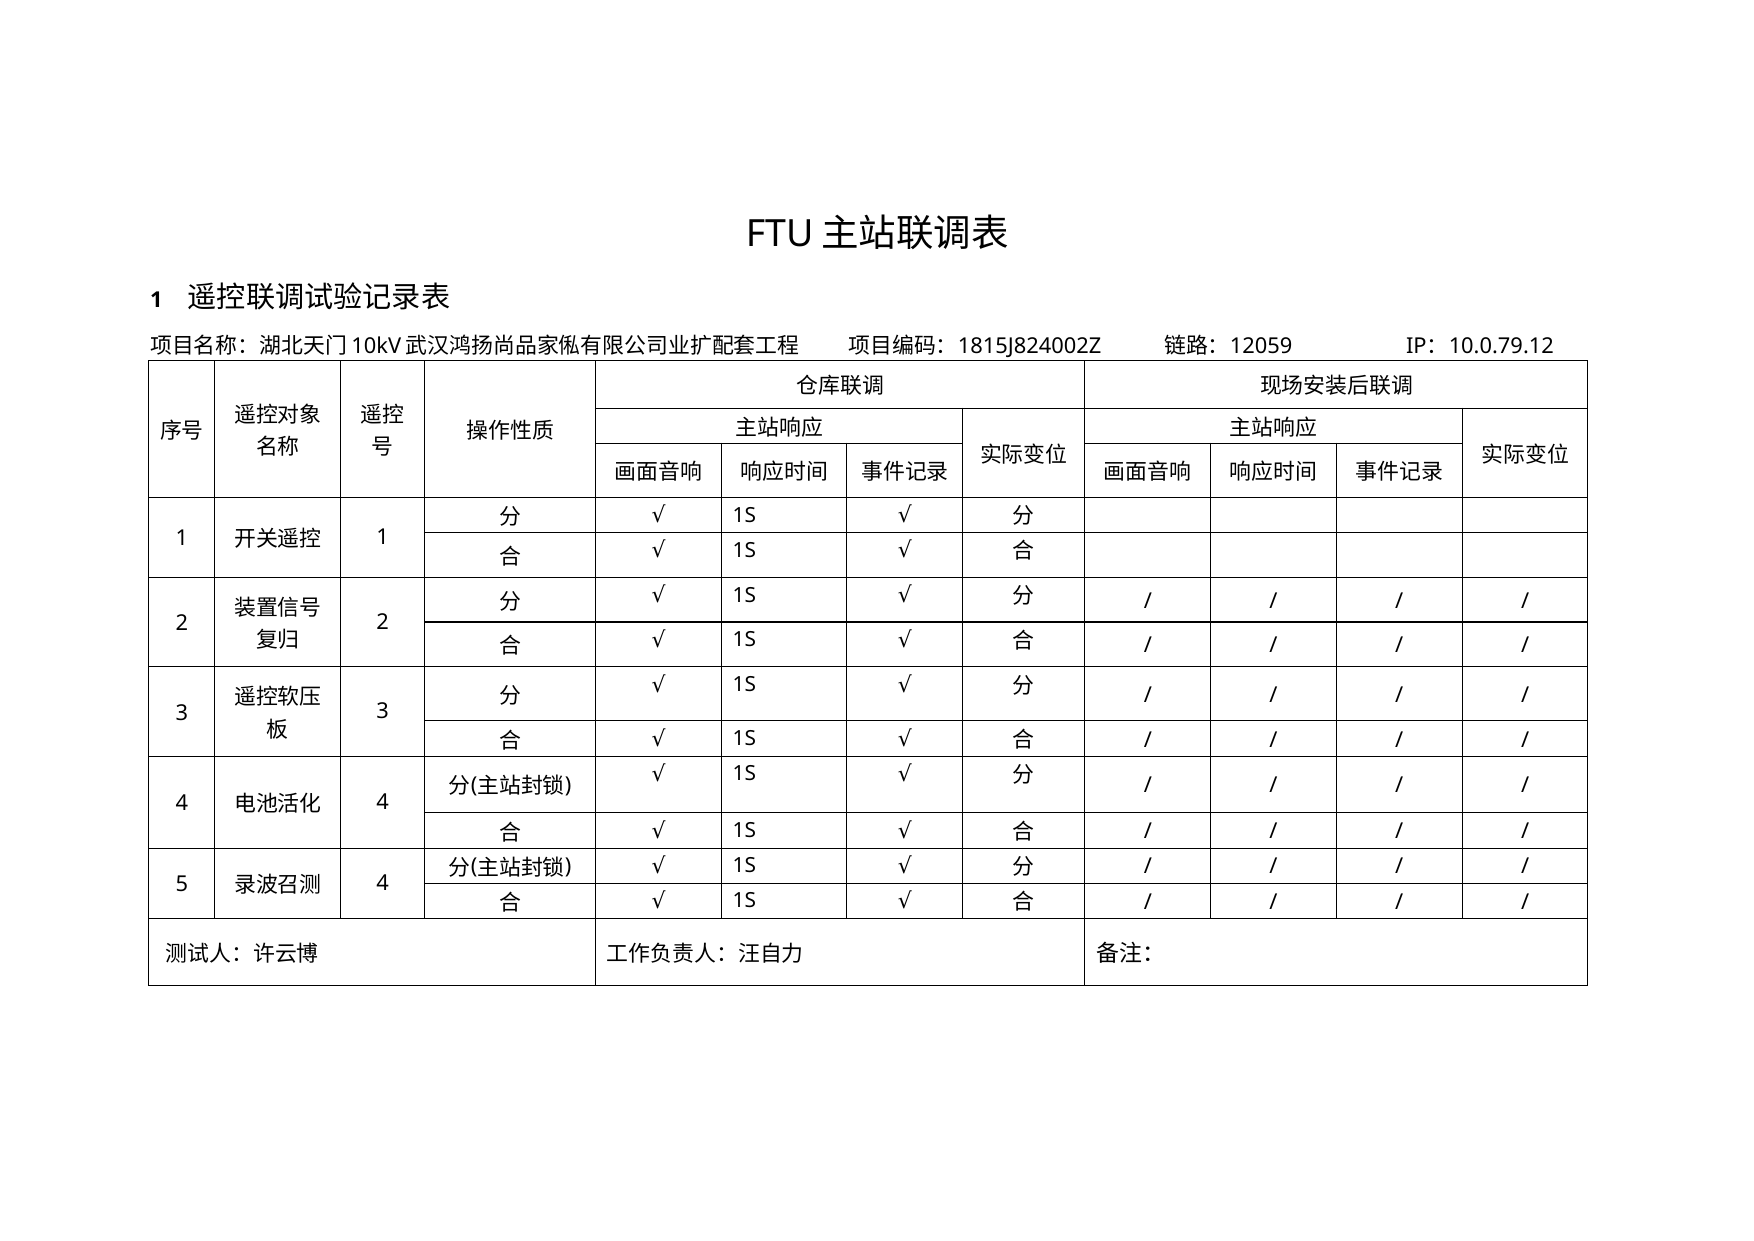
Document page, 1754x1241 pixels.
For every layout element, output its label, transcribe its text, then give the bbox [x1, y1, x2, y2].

table_cell / [1463, 623, 1587, 666]
table_cell 测试人：许云博 [149, 919, 595, 985]
table_cell √ [596, 533, 721, 577]
table_cell [1337, 533, 1462, 577]
table_cell 分 [963, 667, 1084, 720]
table_cell √ [847, 849, 962, 882]
table_cell 1S [722, 623, 846, 666]
table_cell 合 [963, 884, 1084, 918]
table_cell √ [847, 533, 962, 577]
table_cell √ [596, 578, 721, 621]
table_cell 2 [341, 578, 424, 666]
table_cell 1S [722, 533, 846, 577]
table_cell [1085, 498, 1210, 532]
table_cell 录波召测 [215, 849, 340, 918]
table_cell / [1085, 849, 1210, 882]
table_cell / [1463, 578, 1587, 621]
table_cell / [1211, 721, 1336, 756]
table_cell 5 [149, 849, 214, 918]
table_cell √ [596, 849, 721, 882]
table_cell √ [847, 578, 962, 621]
table_cell 开关遥控 [215, 498, 340, 577]
table_cell 响应时间 [722, 444, 846, 497]
table_cell 实际变位 [963, 409, 1084, 497]
table_cell √ [596, 623, 721, 666]
table_cell 分 [425, 498, 595, 532]
table_header 现场安装后联调 [1085, 361, 1587, 407]
table_cell 合 [425, 813, 595, 847]
table_cell √ [596, 498, 721, 532]
table_cell √ [847, 667, 962, 720]
table_cell [1337, 498, 1462, 532]
table_cell 分(主站封锁) [425, 757, 595, 812]
table_cell [1085, 533, 1210, 577]
table_cell / [1211, 757, 1336, 812]
table_cell √ [847, 721, 962, 756]
table_cell / [1463, 721, 1587, 756]
table_cell 合 [425, 533, 595, 577]
table_cell / [1211, 667, 1336, 720]
table_cell 主站响应 [596, 409, 962, 443]
table_cell 实际变位 [1463, 409, 1587, 497]
table_cell [1463, 498, 1587, 532]
table_cell 主站响应 [1085, 409, 1462, 443]
table_cell 合 [963, 533, 1084, 577]
table_cell / [1085, 884, 1210, 918]
table_cell 分 [963, 757, 1084, 812]
table_cell 合 [425, 884, 595, 918]
table_cell 备注： [1085, 919, 1587, 985]
table_cell / [1337, 757, 1462, 812]
table_cell 响应时间 [1211, 444, 1336, 497]
table_cell / [1337, 849, 1462, 882]
table_cell √ [847, 884, 962, 918]
table_cell 1 [341, 498, 424, 577]
table_cell 合 [963, 623, 1084, 666]
table_cell 合 [425, 721, 595, 756]
table_cell / [1463, 667, 1587, 720]
table_cell / [1463, 813, 1587, 847]
table_cell / [1085, 757, 1210, 812]
table_cell 事件记录 [1337, 444, 1462, 497]
table_cell / [1463, 884, 1587, 918]
table_cell 电池活化 [215, 757, 340, 847]
table_header 仓库联调 [596, 361, 1084, 407]
table_header 遥控对象名称 [215, 361, 340, 497]
table_cell / [1463, 849, 1587, 882]
table_cell 装置信号复归 [215, 578, 340, 666]
table_cell 1 [149, 498, 214, 577]
table_cell [1211, 533, 1336, 577]
table_cell / [1211, 623, 1336, 666]
list FTU主站联调表 [150, 198, 1604, 263]
table_cell [1463, 533, 1587, 577]
table_cell 2 [149, 578, 214, 666]
table_cell √ [596, 721, 721, 756]
text 项目名称：湖北天门10kV武汉鸿扬尚品家俬有限公司业扩配套工程 项目编码：1815J824002Z 链路：12059 IP：10.0.79.12 [150, 328, 1604, 360]
table_cell √ [596, 813, 721, 847]
table_cell 画面音响 [1085, 444, 1210, 497]
table_cell / [1463, 757, 1587, 812]
table_cell / [1337, 623, 1462, 666]
table_header 序号 [149, 361, 214, 497]
table_cell 分 [963, 578, 1084, 621]
table_cell 4 [341, 757, 424, 847]
table_cell 1S [722, 813, 846, 847]
table_cell √ [596, 667, 721, 720]
table_cell √ [847, 813, 962, 847]
table_cell / [1211, 849, 1336, 882]
table_cell √ [847, 757, 962, 812]
table_cell / [1337, 813, 1462, 847]
table_cell 1S [722, 721, 846, 756]
table_cell / [1085, 667, 1210, 720]
table_cell 合 [963, 813, 1084, 847]
table_cell / [1085, 623, 1210, 666]
table_cell / [1337, 721, 1462, 756]
table_cell [1211, 498, 1336, 532]
table_cell / [1211, 884, 1336, 918]
table_cell 画面音响 [596, 444, 721, 497]
table_header 遥控号 [341, 361, 424, 497]
table_cell 分 [425, 578, 595, 621]
table_cell / [1337, 578, 1462, 621]
table_cell 1S [722, 498, 846, 532]
table_cell / [1085, 721, 1210, 756]
table_cell 1S [722, 757, 846, 812]
table_cell / [1085, 578, 1210, 621]
table_cell 分 [963, 849, 1084, 882]
table_cell 1S [722, 578, 846, 621]
table_cell / [1085, 813, 1210, 847]
table_cell 分(主站封锁) [425, 849, 595, 882]
table_cell √ [847, 498, 962, 532]
table_cell 分 [425, 667, 595, 720]
table_cell √ [596, 757, 721, 812]
table_cell √ [596, 884, 721, 918]
table_cell 3 [341, 667, 424, 756]
table_cell / [1337, 667, 1462, 720]
table_cell / [1211, 813, 1336, 847]
table_cell 4 [149, 757, 214, 847]
table_cell 3 [149, 667, 214, 756]
table_cell 合 [963, 721, 1084, 756]
table_cell / [1337, 884, 1462, 918]
table_cell √ [847, 623, 962, 666]
table_cell 工作负责人：汪自力 [596, 919, 1084, 985]
table_cell 分 [963, 498, 1084, 532]
table_cell 遥控软压板 [215, 667, 340, 756]
table_cell 事件记录 [847, 444, 962, 497]
table_cell / [1211, 578, 1336, 621]
table_cell 1S [722, 849, 846, 882]
table_header 操作性质 [425, 361, 595, 497]
list 遥控联调试验记录表 [150, 263, 1604, 328]
table_cell 1S [722, 667, 846, 720]
table_cell 合 [425, 623, 595, 666]
table_cell 4 [341, 849, 424, 918]
table_cell 1S [722, 884, 846, 918]
